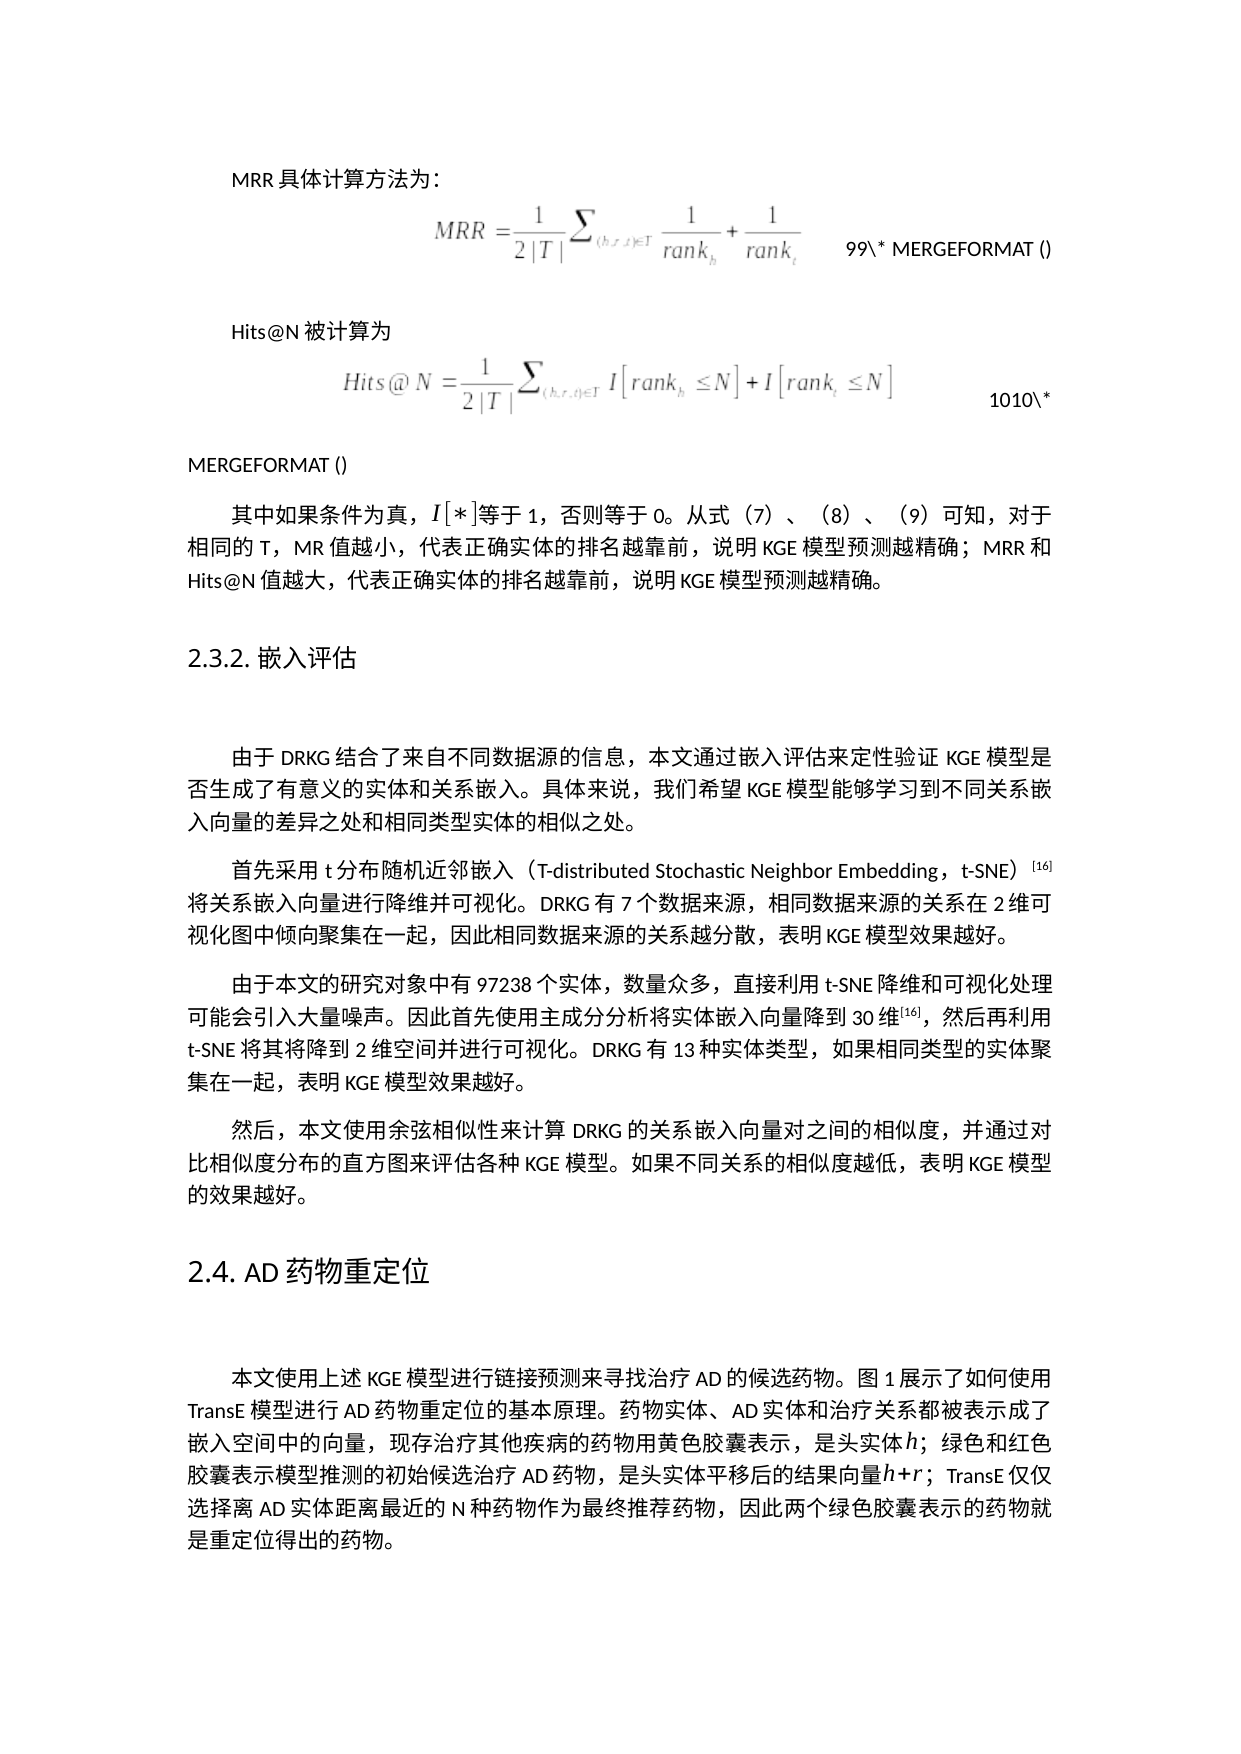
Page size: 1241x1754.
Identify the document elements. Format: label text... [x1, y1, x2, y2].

text 其中如果条件为真，等于1，否则等于0。从式（7）、（8）、（9）可知，对于相同的T，MR值越小，代表正确实体的排名越靠前，说明KGE模型预测越精确；MRR和Hits@N值越大，代表正确实体的排名越靠前，说明KGE模型预测越精确。 [187, 497, 1053, 595]
text 由于DRKG结合了来自不同数据源的信息，本文通过嵌入评估来定性验证KGE模型是否生成了有意义的实体和关系嵌入。具体来说，我们希望KGE模型能够学习到不同关系嵌入向量的差异之处和相同类型实体的相似之处。 [187, 739, 1053, 837]
subtitle AD药物重定位 [187, 1237, 1053, 1302]
text 首先采用t分布随机近邻嵌入（T-distributed Stochastic Neighbor Embedding，t-SNE）将关系嵌入向量进行降维并可视化。DRKG有7个数据来源，相同数据来源的关系在2维可视化图中倾向聚集在一起，因此相同数据来源的关系越分散，表明KGE模型效果越好。 [187, 853, 1053, 950]
text 本文使用上述KGE模型进行链接预测来寻找治疗AD的候选药物。图1展示了如何使用TransE模型进行AD药物重定位的基本原理。药物实体、AD实体和治疗关系都被表示成了嵌入空间中的向量，现存治疗其他疾病的药物用黄色胶囊表示，是头实体；绿色和红色胶囊表示模型推测的初始候选治疗AD药物，是头实体平移后的结果向量；TransE仅仅选择离AD实体距离最近的N种药物作为最终推荐药物，因此两个绿色胶囊表示的药物就是重定位得出的药物。 [187, 1360, 1053, 1555]
text 然后，本文使用余弦相似性来计算DRKG的关系嵌入向量对之间的相似度，并通过对比相似度分布的直方图来评估各种KGE模型。如果不同关系的相似度越低，表明KGE模型的效果越好。 [187, 1113, 1053, 1210]
text Hits@N 被计算为 [187, 313, 1053, 346]
subtitle 嵌入评估 [187, 624, 1053, 689]
text 由于本文的研究对象中有97238个实体，数量众多，直接利用t-SNE降维和可视化处理可能会引入大量噪声。因此首先使用主成分分析将实体嵌入向量降到30维，然后再利用t-SNE将其将降到2维空间并进行可视化。DRKG有13种实体类型，如果相同类型的实体聚集在一起，表明KGE模型效果越好。 [187, 967, 1053, 1097]
text MRR具体计算方法为： [187, 162, 1053, 194]
